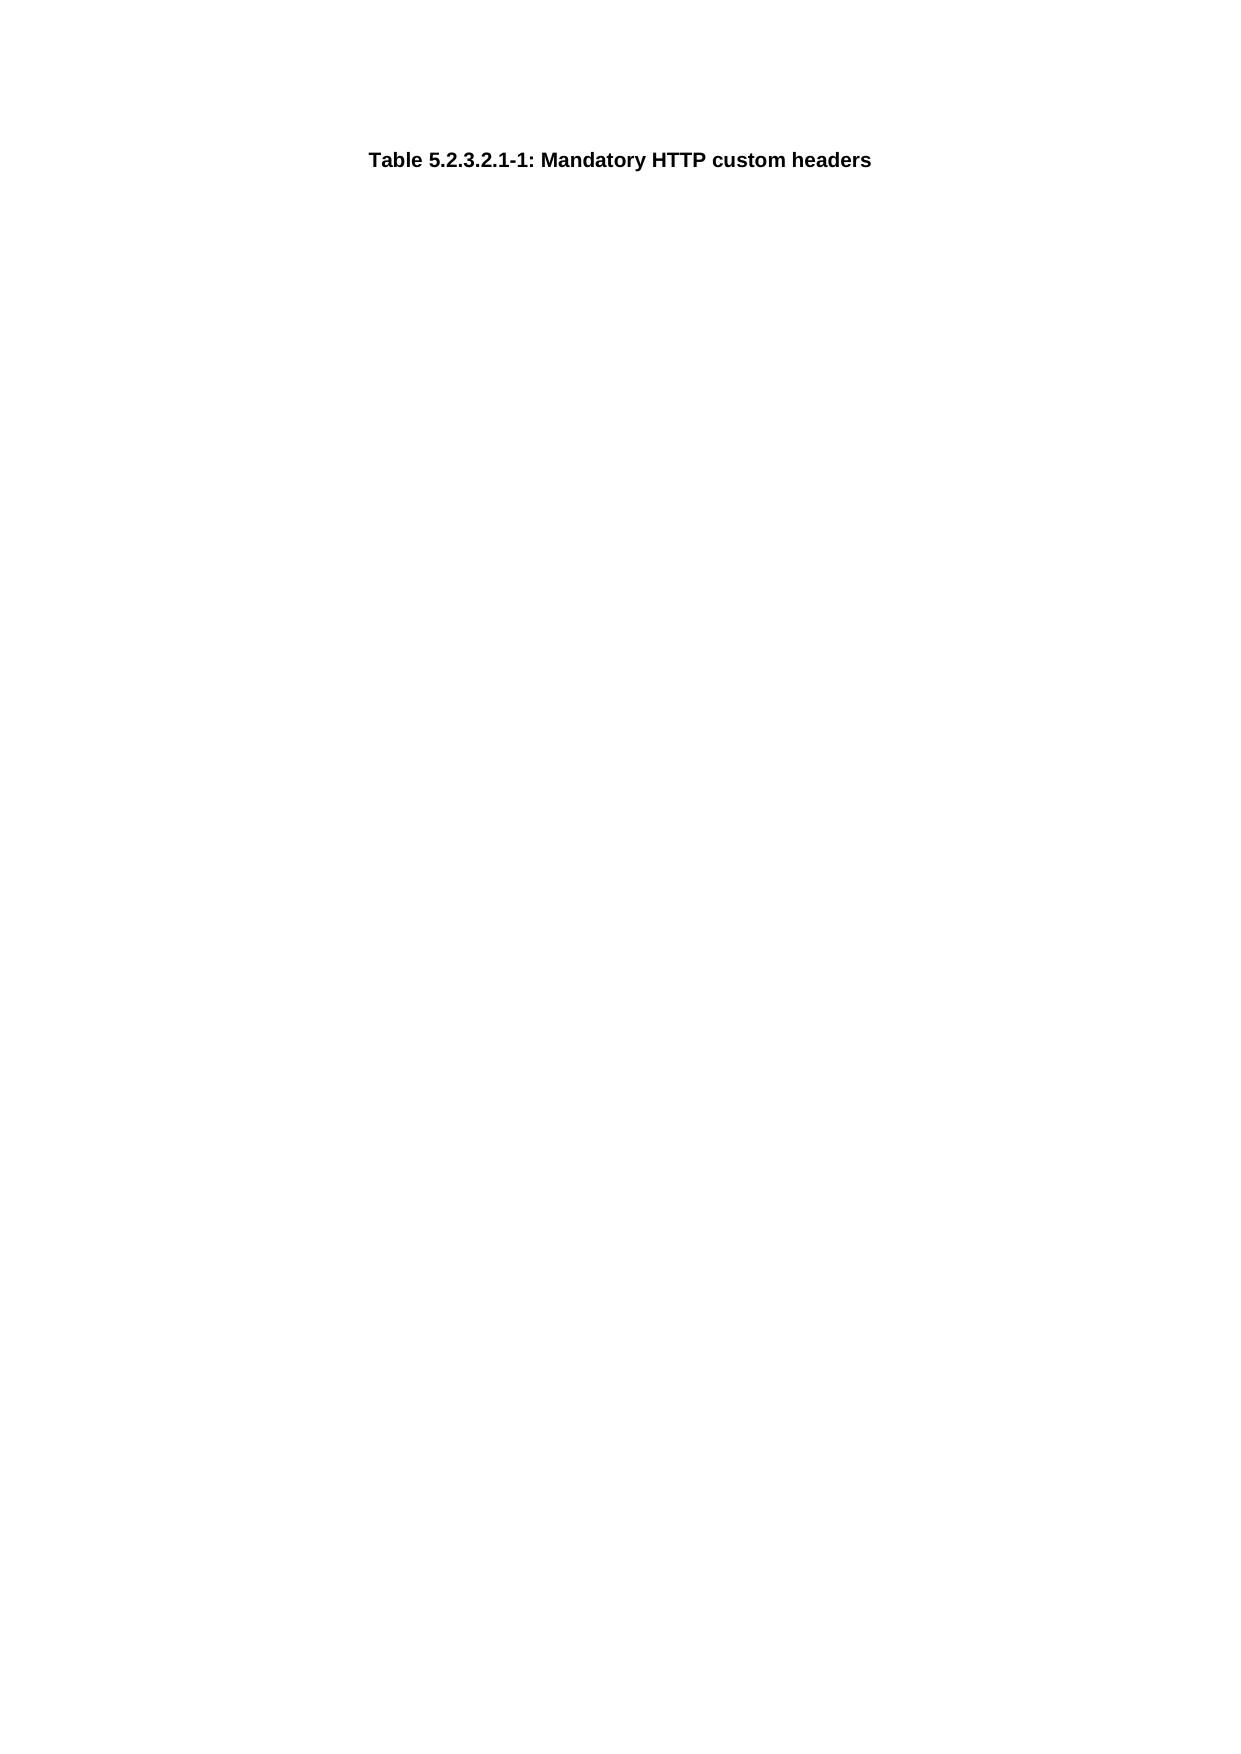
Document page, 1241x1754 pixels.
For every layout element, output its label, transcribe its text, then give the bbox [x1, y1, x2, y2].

text Table 5.2.3.2.1-1: Mandatory HTTP custom headers [118, 148, 1122, 172]
